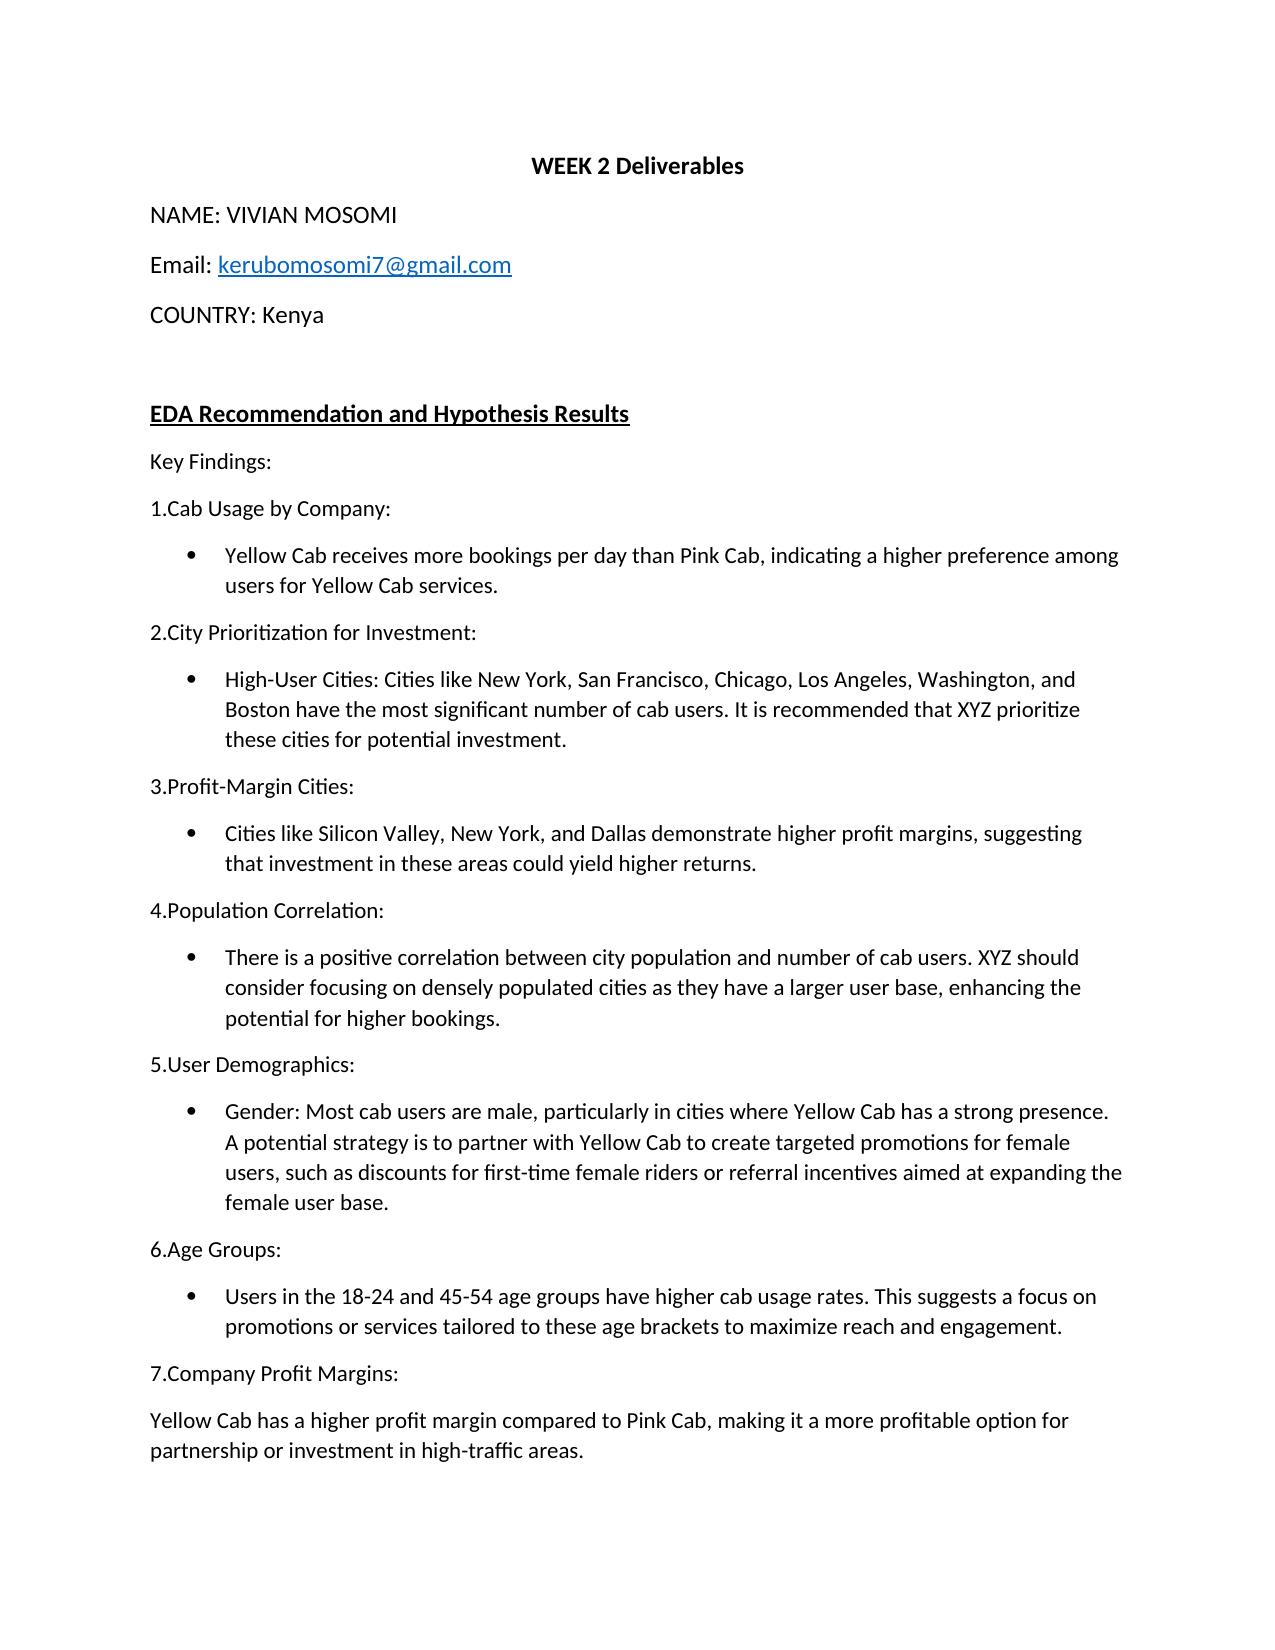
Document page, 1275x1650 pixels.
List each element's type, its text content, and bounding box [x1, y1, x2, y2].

text COUNTRY: Kenya [150, 299, 1125, 329]
text Key Findings: [150, 447, 1125, 476]
text 2.City Prioritization for Investment: [150, 618, 1125, 646]
text EDA Recommendation and Hypothesis Results [150, 398, 1125, 428]
text Email: kerubomosomi7@gmail.com [150, 249, 1125, 280]
text 4.Population Correlation: [150, 896, 1125, 924]
list Users in the 18-24 and 45-54 age groups have higher cab usage rates. This suggests a focus on promotions or services tailored to these age brackets to maximize reach and engagement. [187, 1282, 1125, 1340]
list Yellow Cab receives more bookings per day than Pink Cab, indicating a higher preference among users for Yellow Cab services. [187, 541, 1125, 599]
text 3.Profit-Margin Cities: [150, 772, 1125, 801]
list Cities like Silicon Valley, New York, and Dallas demonstrate higher profit margins, suggesting that investment in these areas could yield higher returns. [187, 819, 1125, 878]
text 6.Age Groups: [150, 1235, 1125, 1263]
text NAME: VIVIAN MOSOMI [150, 199, 1125, 230]
text 1.Cab Usage by Company: [150, 494, 1125, 522]
text 7.Company Profit Margins: [150, 1359, 1125, 1387]
text WEEK 2 Deliverables [150, 150, 1125, 181]
list High-User Cities: Cities like New York, San Francisco, Chicago, Los Angeles, Washington, and Boston have the most significant number of cab users. It is recommended that XYZ prioritize these cities for potential investment. [187, 665, 1125, 754]
list There is a positive correlation between city population and number of cab users. XYZ should consider focusing on densely populated cities as they have a larger user base, enhancing the potential for higher bookings. [187, 943, 1125, 1032]
text 5.User Demographics: [150, 1051, 1125, 1079]
list Gender: Most cab users are male, particularly in cities where Yellow Cab has a strong presence. A potential strategy is to partner with Yellow Cab to create targeted promotions for female users, such as discounts for first-time female riders or referral incentives aimed at expanding the female user base. [187, 1097, 1125, 1216]
text Yellow Cab has a higher profit margin compared to Pink Cab, making it a more profitable option for partnership or investment in high-traffic areas. [150, 1406, 1125, 1464]
